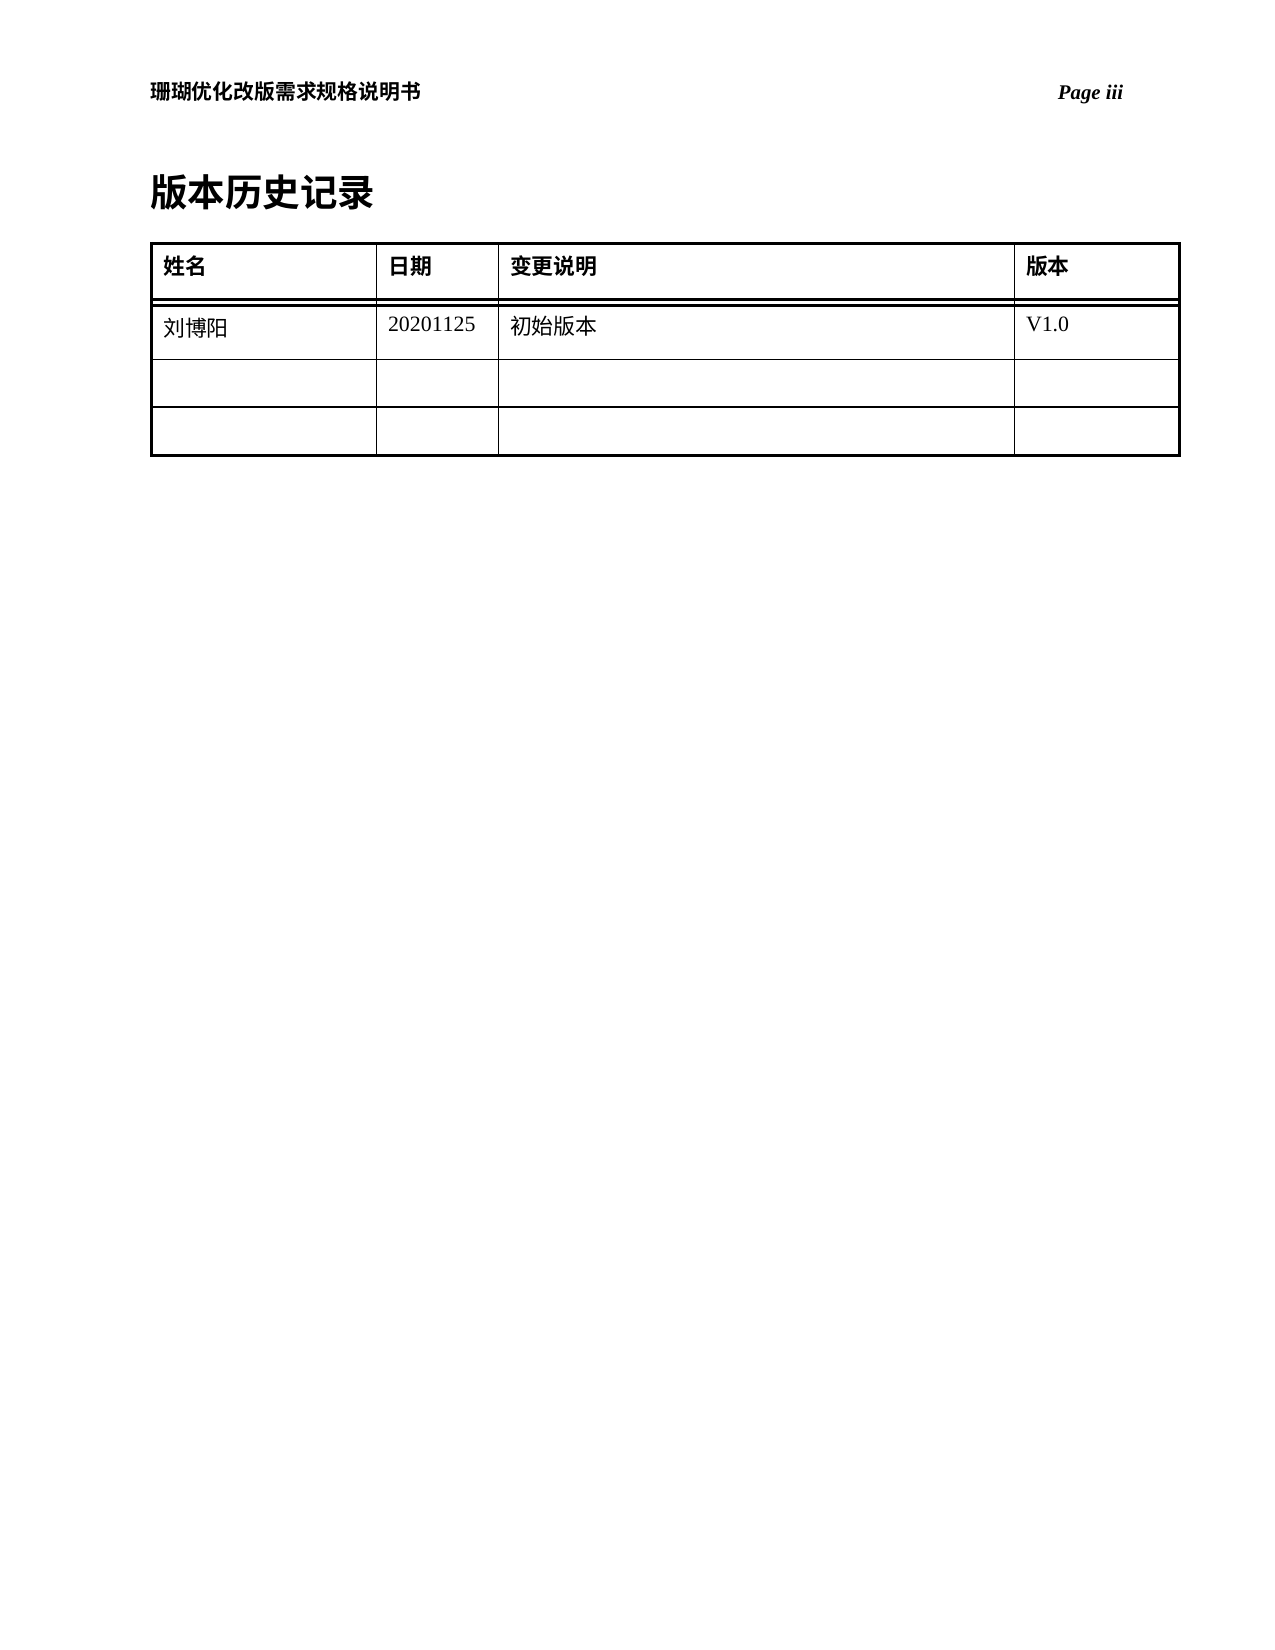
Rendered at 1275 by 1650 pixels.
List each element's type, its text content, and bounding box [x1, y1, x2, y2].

table_cell [377, 360, 498, 406]
table_cell [499, 360, 1014, 406]
table_cell [499, 408, 1014, 453]
table_cell 20201125 [377, 307, 498, 359]
table_cell [1015, 360, 1178, 406]
table_header 日期 [377, 245, 498, 297]
table_header 姓名 [153, 245, 376, 297]
table_cell 刘博阳 [153, 307, 376, 359]
table_cell V1.0 [1015, 307, 1178, 359]
table_cell [153, 408, 376, 453]
table_header 变更说明 [499, 245, 1014, 297]
text 版本历史记录 [150, 162, 1125, 217]
table_cell [377, 408, 498, 453]
table_cell [1015, 408, 1178, 453]
table_cell 初始版本 [499, 307, 1014, 359]
table_header 版本 [1015, 245, 1178, 297]
table_cell [153, 360, 376, 406]
